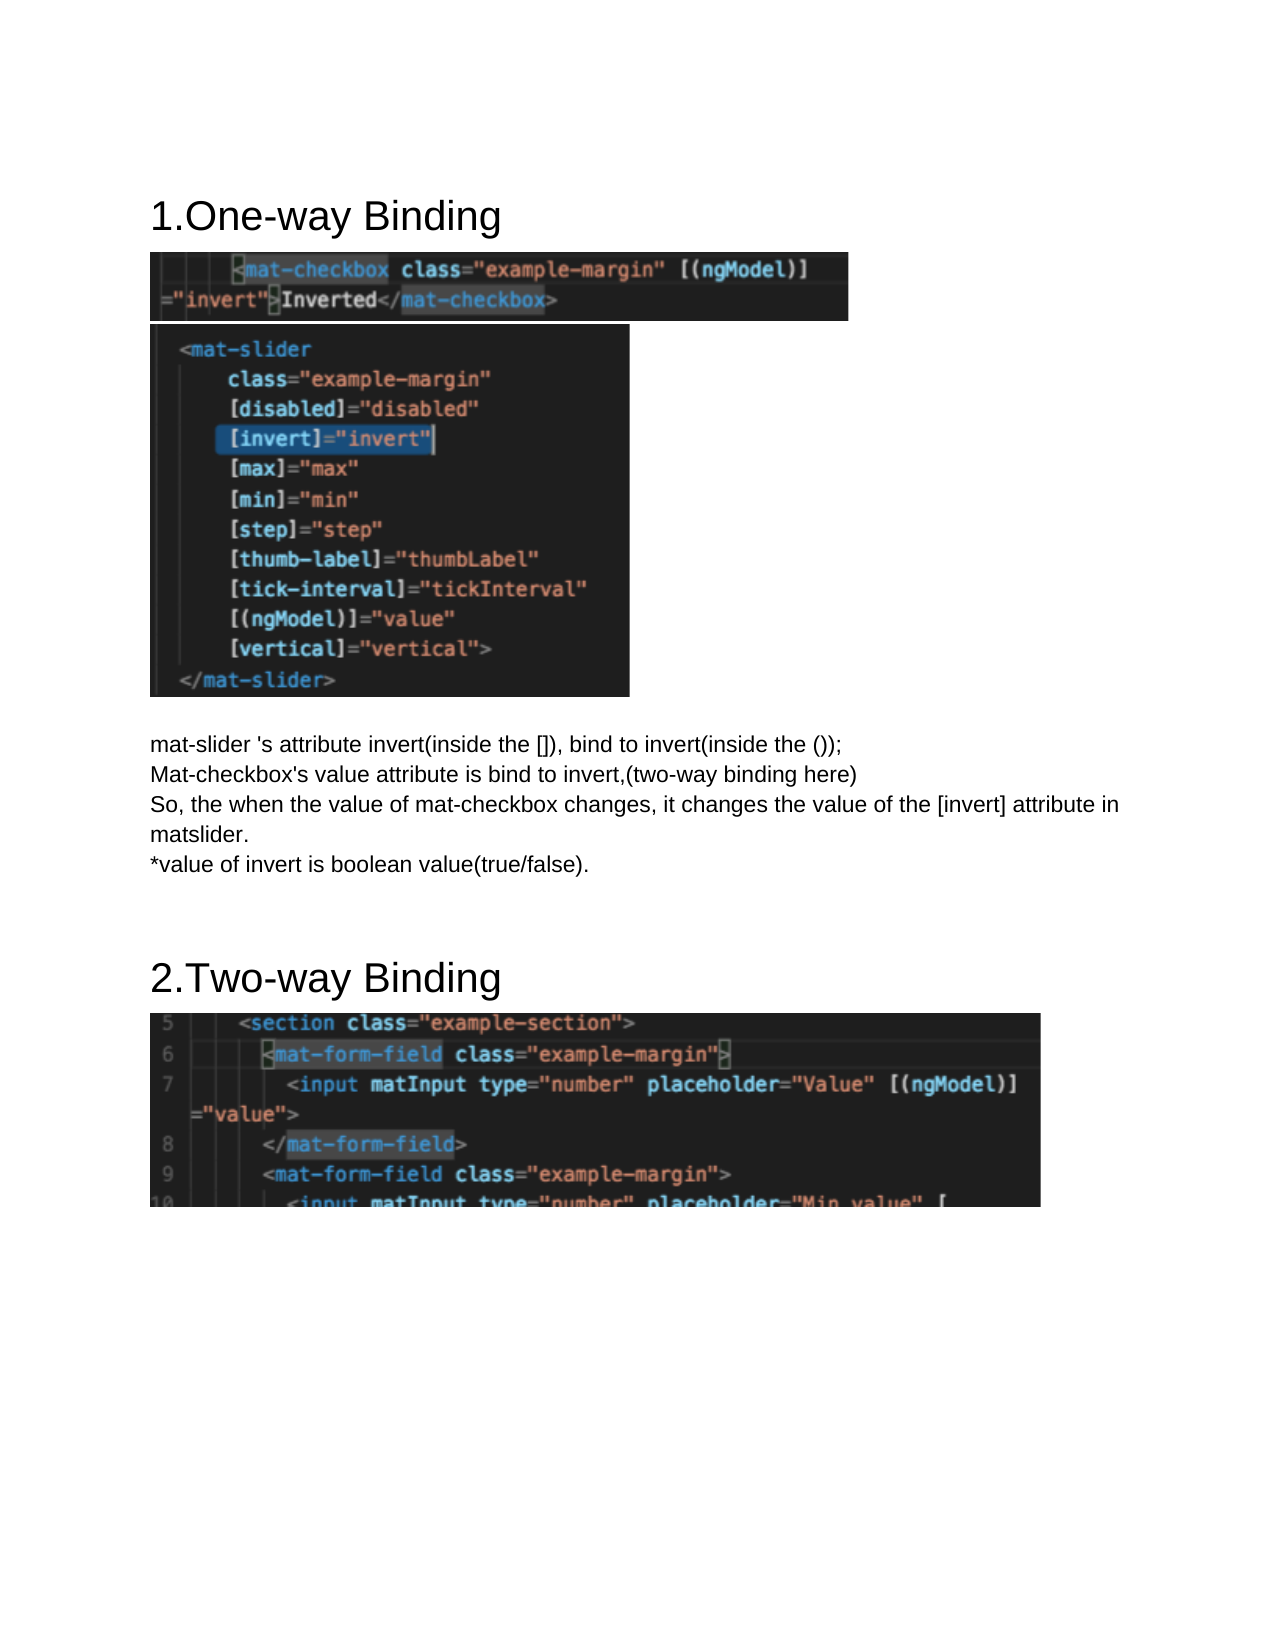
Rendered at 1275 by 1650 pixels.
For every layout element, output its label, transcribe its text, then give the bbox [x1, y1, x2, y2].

text mat-slider 's attribute invert(inside the []), bind to invert(inside the ()); [150, 731, 1125, 757]
subtitle 2.Two-way Binding [150, 953, 1125, 1001]
picture [150, 324, 630, 697]
text So, the when the value of mat-checkbox changes, it changes the value of the [invert] attribute in matslider. [150, 791, 1125, 848]
picture [150, 1013, 1041, 1207]
picture [150, 252, 849, 321]
text *value of invert is boolean value(true/false). [150, 851, 1125, 878]
text Mat-checkbox's value attribute is bind to invert,(two-way binding here) [150, 761, 1125, 787]
subtitle 1.One-way Binding [150, 192, 1125, 239]
